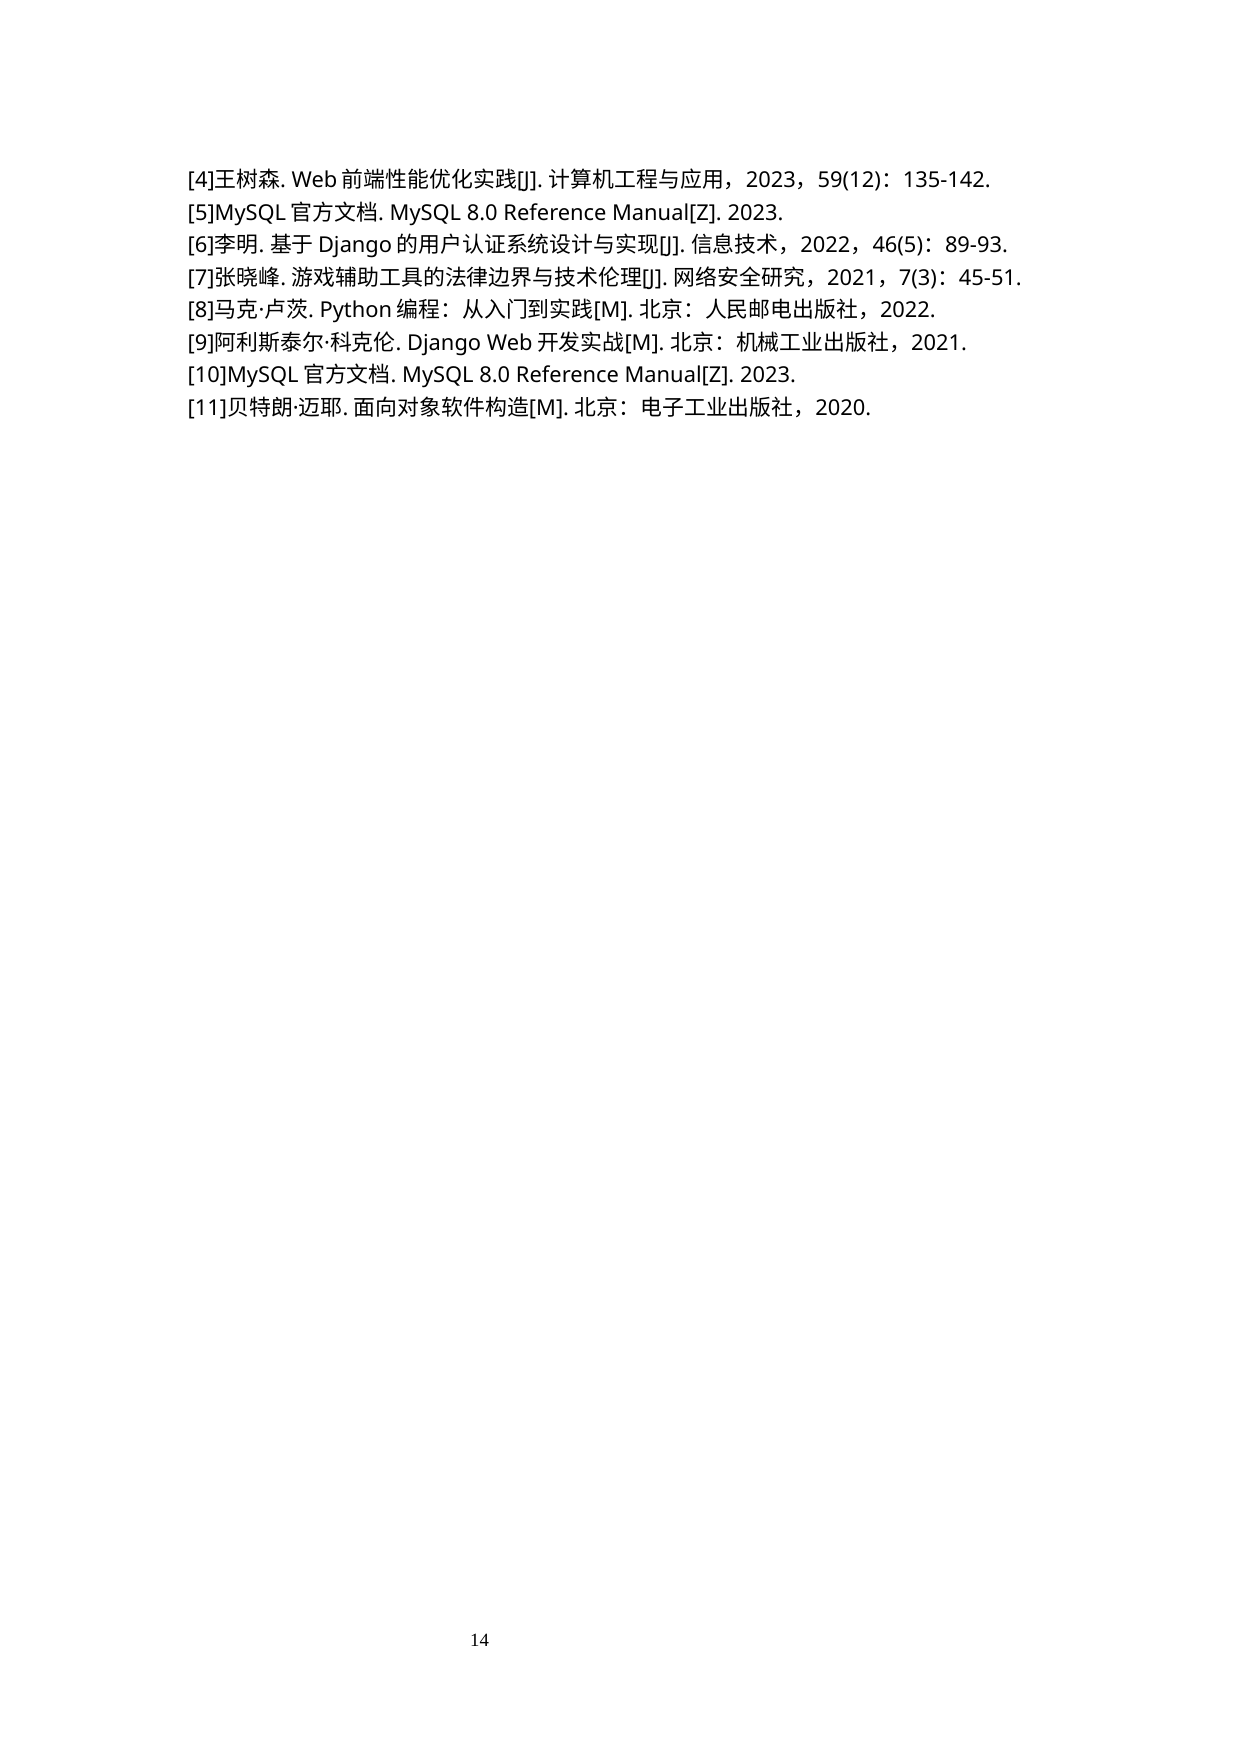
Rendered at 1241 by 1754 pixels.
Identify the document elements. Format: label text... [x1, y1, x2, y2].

text [5]MySQL官方文档. MySQL 8.0 Reference Manual[Z]. 2023. [187, 194, 1053, 227]
text [9]阿利斯泰尔·科克伦. Django Web开发实战[M]. 北京：机械工业出版社，2021. [187, 324, 1053, 357]
text [6]李明. 基于Django的用户认证系统设计与实现[J]. 信息技术，2022，46(5)：89-93. [187, 227, 1053, 259]
text [8]马克·卢茨. Python编程：从入门到实践[M]. 北京：人民邮电出版社，2022. [187, 292, 1053, 324]
text [7]张晓峰. 游戏辅助工具的法律边界与技术伦理[J]. 网络安全研究，2021，7(3)：45-51. [187, 259, 1053, 292]
text [10]MySQL官方文档. MySQL 8.0 Reference Manual[Z]. 2023. [187, 357, 1053, 389]
text [4]王树森. Web前端性能优化实践[J]. 计算机工程与应用，2023，59(12)：135-142. [187, 162, 1053, 194]
text [11]贝特朗·迈耶. 面向对象软件构造[M]. 北京：电子工业出版社，2020. [187, 389, 1053, 422]
